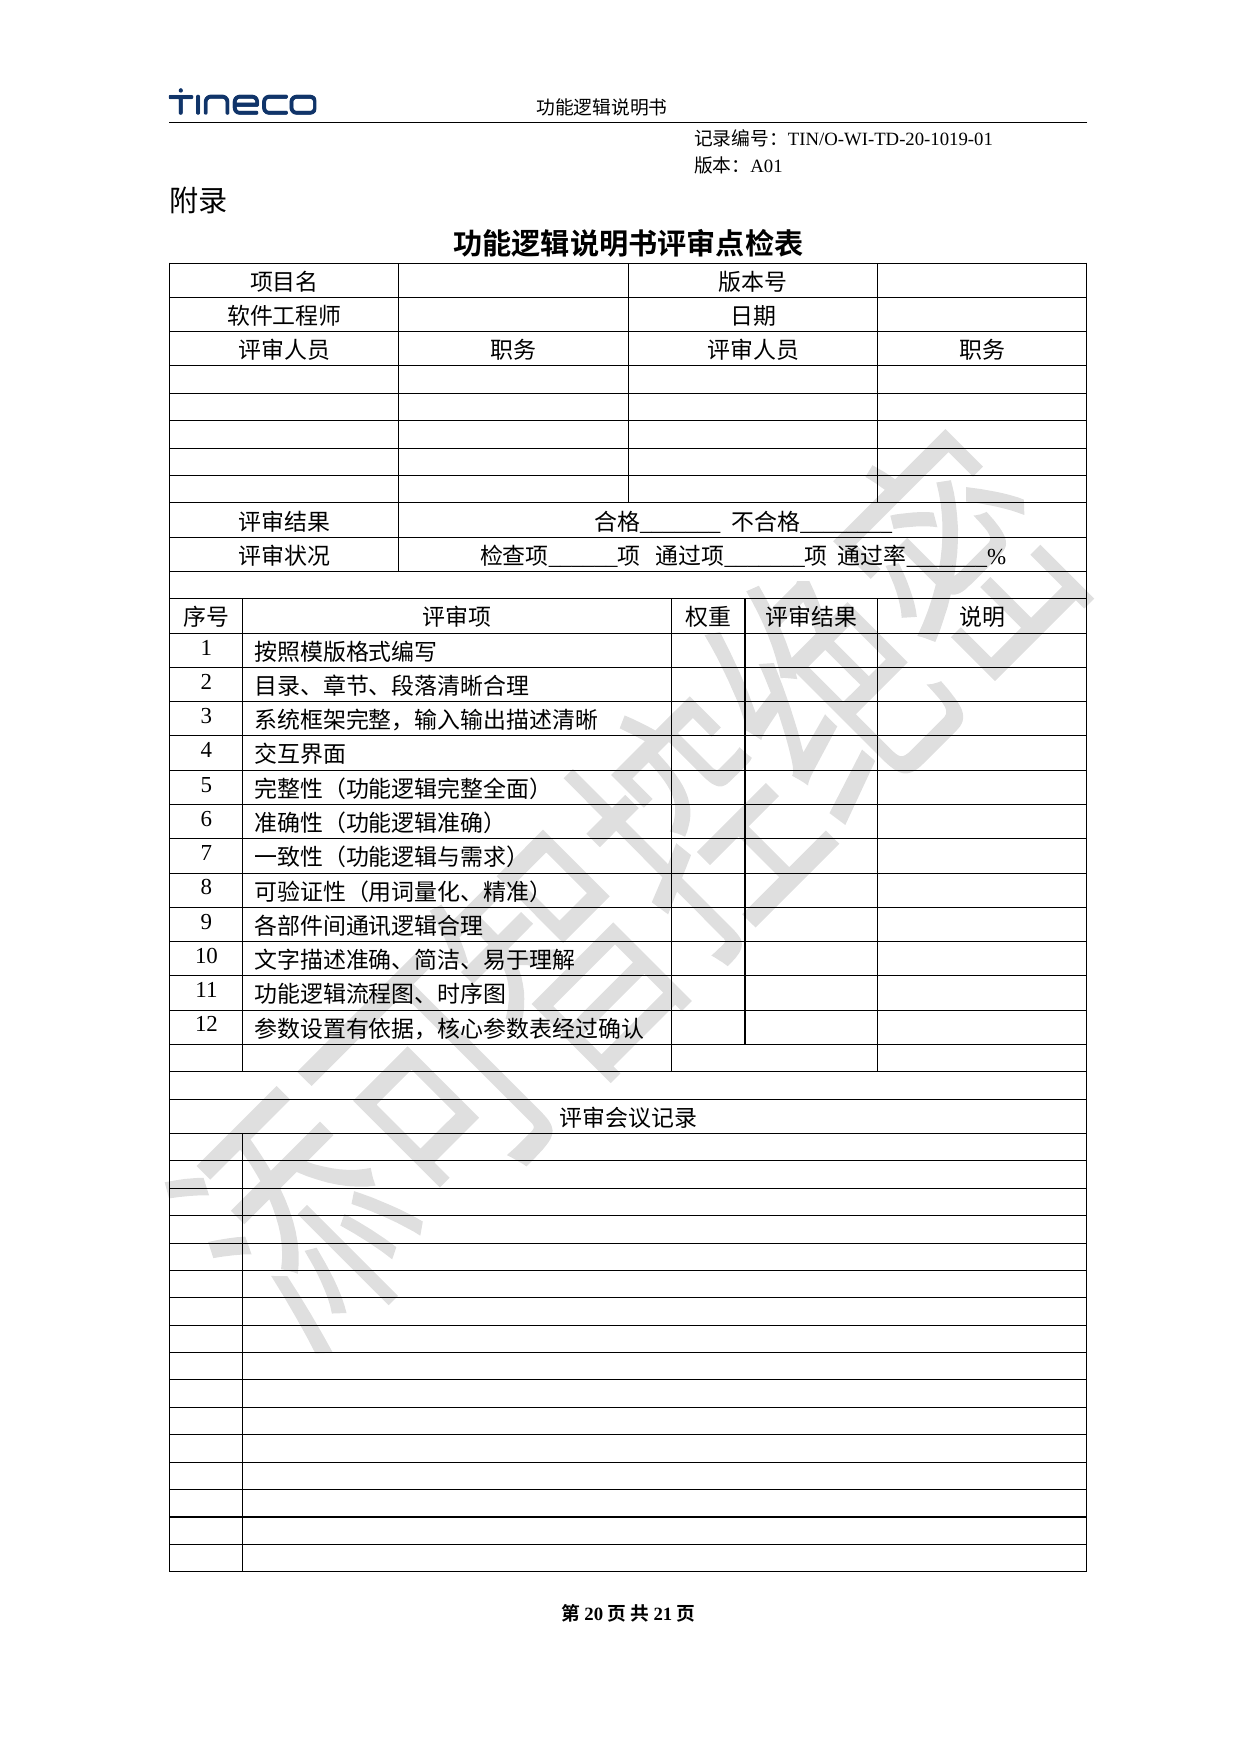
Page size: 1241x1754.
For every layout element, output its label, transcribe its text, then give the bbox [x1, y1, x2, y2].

table_cell [170, 1072, 1086, 1098]
table_cell [170, 1545, 242, 1571]
table_cell [243, 1189, 1086, 1215]
table_cell 评审会议记录 [170, 1100, 1086, 1133]
table_cell [170, 1244, 242, 1270]
table_cell 功能逻辑流程图、时序图 [243, 976, 671, 1009]
table_cell [878, 976, 1086, 1009]
table_cell 日期 [629, 298, 877, 331]
table_cell 11 [170, 976, 242, 1009]
text 附录 [169, 178, 1087, 220]
table_cell [170, 1298, 242, 1324]
table_cell [243, 1161, 1086, 1188]
table_cell [243, 1134, 1086, 1160]
table_cell 评审结果 [746, 599, 877, 632]
table_cell [399, 421, 628, 447]
table_cell [170, 394, 398, 420]
table_header 版本号 [629, 264, 877, 297]
table_cell [629, 421, 877, 447]
table_cell 交互界面 [243, 736, 671, 769]
table_cell [672, 771, 744, 804]
table_cell [672, 702, 744, 735]
table_cell 完整性（功能逻辑完整全面） [243, 771, 671, 804]
table_cell [878, 1011, 1086, 1044]
table_cell [243, 1353, 1086, 1379]
table_cell 1 [170, 634, 242, 667]
table_cell [672, 668, 744, 701]
table_cell 按照模版格式编写 [243, 634, 671, 667]
table_cell [878, 1045, 1086, 1071]
table_cell 评审人员 [170, 332, 398, 365]
table_cell 8 [170, 874, 242, 907]
table_cell [170, 476, 398, 502]
table_cell [170, 1216, 242, 1242]
table_cell [243, 1298, 1086, 1324]
table_cell [243, 1518, 1086, 1544]
table_cell [243, 1463, 1086, 1489]
table_cell [672, 1045, 877, 1071]
table_cell [878, 634, 1086, 667]
table_cell [399, 394, 628, 420]
table_cell [170, 1161, 242, 1188]
table_cell 目录、章节、段落清晰合理 [243, 668, 671, 701]
table_cell [170, 1189, 242, 1215]
table_cell [243, 1326, 1086, 1352]
table_cell [170, 572, 1086, 598]
table_cell [170, 1463, 242, 1489]
table_cell [878, 805, 1086, 838]
table_cell [170, 421, 398, 447]
table_cell 评审项 [243, 599, 671, 632]
table_cell 权重 [672, 599, 744, 632]
table_header 项目名 [170, 264, 398, 297]
table_cell 5 [170, 771, 242, 804]
table_cell [170, 366, 398, 393]
table_cell 职务 [399, 332, 628, 365]
table_cell 7 [170, 839, 242, 872]
table_cell 10 [170, 942, 242, 975]
table_cell 各部件间通讯逻辑合理 [243, 908, 671, 941]
table_cell [878, 942, 1086, 975]
table_cell [672, 839, 744, 872]
table_cell [878, 449, 1086, 475]
table_cell [746, 736, 877, 769]
table_cell [399, 449, 628, 475]
table_cell [243, 1216, 1086, 1242]
table_cell 9 [170, 908, 242, 941]
table_cell [672, 1011, 744, 1044]
table_cell 3 [170, 702, 242, 735]
table_cell [170, 449, 398, 475]
table_cell 评审人员 [629, 332, 877, 365]
table_cell 合格_______ 不合格________ [399, 503, 1086, 537]
table_cell [746, 874, 877, 907]
table_cell [243, 1045, 671, 1071]
table_cell [243, 1244, 1086, 1270]
table_cell [399, 366, 628, 393]
text 功能逻辑说明书评审点检表 [169, 220, 1087, 262]
table_cell [629, 394, 877, 420]
table_cell [878, 736, 1086, 769]
table_cell [243, 1408, 1086, 1434]
table_cell [170, 1435, 242, 1462]
table_cell [672, 634, 744, 667]
table_cell [672, 976, 744, 1009]
table_cell 检查项______项 通过项_______项 通过率_______% [399, 538, 1086, 571]
table_cell [746, 805, 877, 838]
table_cell 可验证性（用词量化、精准） [243, 874, 671, 907]
table_cell [878, 366, 1086, 393]
table_cell 职务 [878, 332, 1086, 365]
table_cell [746, 908, 877, 941]
table_cell [629, 449, 877, 475]
table_cell 说明 [878, 599, 1086, 632]
table_cell [878, 702, 1086, 735]
table_cell 序号 [170, 599, 242, 632]
table_cell [878, 874, 1086, 907]
table_cell 2 [170, 668, 242, 701]
table_cell 一致性（功能逻辑与需求） [243, 839, 671, 872]
table_cell [878, 771, 1086, 804]
table_cell [746, 668, 877, 701]
table_cell [170, 1271, 242, 1297]
table_cell 准确性（功能逻辑准确） [243, 805, 671, 838]
table_cell [170, 1326, 242, 1352]
table_cell [170, 1380, 242, 1407]
table_cell [672, 736, 744, 769]
table_cell [629, 366, 877, 393]
table_cell [170, 1353, 242, 1379]
table_cell [170, 1045, 242, 1071]
table_cell 6 [170, 805, 242, 838]
table_header [878, 264, 1086, 297]
table_cell [746, 839, 877, 872]
table_cell 4 [170, 736, 242, 769]
table_cell [746, 771, 877, 804]
table_cell [243, 1490, 1086, 1516]
table_cell [878, 668, 1086, 701]
table_cell [170, 1490, 242, 1516]
table_cell [746, 976, 877, 1009]
table_cell [672, 908, 744, 941]
picture [168, 88, 317, 115]
table_cell [629, 476, 877, 502]
table_cell [878, 908, 1086, 941]
table_cell [672, 805, 744, 838]
table_cell [878, 298, 1086, 331]
table_cell [243, 1435, 1086, 1462]
table_cell 12 [170, 1011, 242, 1044]
table_cell [746, 702, 877, 735]
table_cell 系统框架完整，输入输出描述清晰 [243, 702, 671, 735]
table_cell 参数设置有依据，核心参数表经过确认 [243, 1011, 671, 1044]
table_cell [672, 942, 744, 975]
table_cell [170, 1518, 242, 1544]
table_cell [399, 298, 628, 331]
table_cell 评审状况 [170, 538, 398, 571]
table_cell [243, 1380, 1086, 1407]
table_header [399, 264, 628, 297]
table_cell [746, 1011, 877, 1044]
table_cell 软件工程师 [170, 298, 398, 331]
table_cell [243, 1271, 1086, 1297]
table_cell [672, 874, 744, 907]
table_cell [878, 394, 1086, 420]
table_cell [399, 476, 628, 502]
table_cell [878, 476, 1086, 502]
table_cell 评审结果 [170, 503, 398, 537]
table_cell [878, 839, 1086, 872]
table_cell [170, 1408, 242, 1434]
table_cell 文字描述准确、简洁、易于理解 [243, 942, 671, 975]
table_cell [746, 634, 877, 667]
table_cell [878, 421, 1086, 447]
table_cell [170, 1134, 242, 1160]
table_cell [243, 1545, 1086, 1571]
table_cell [746, 942, 877, 975]
